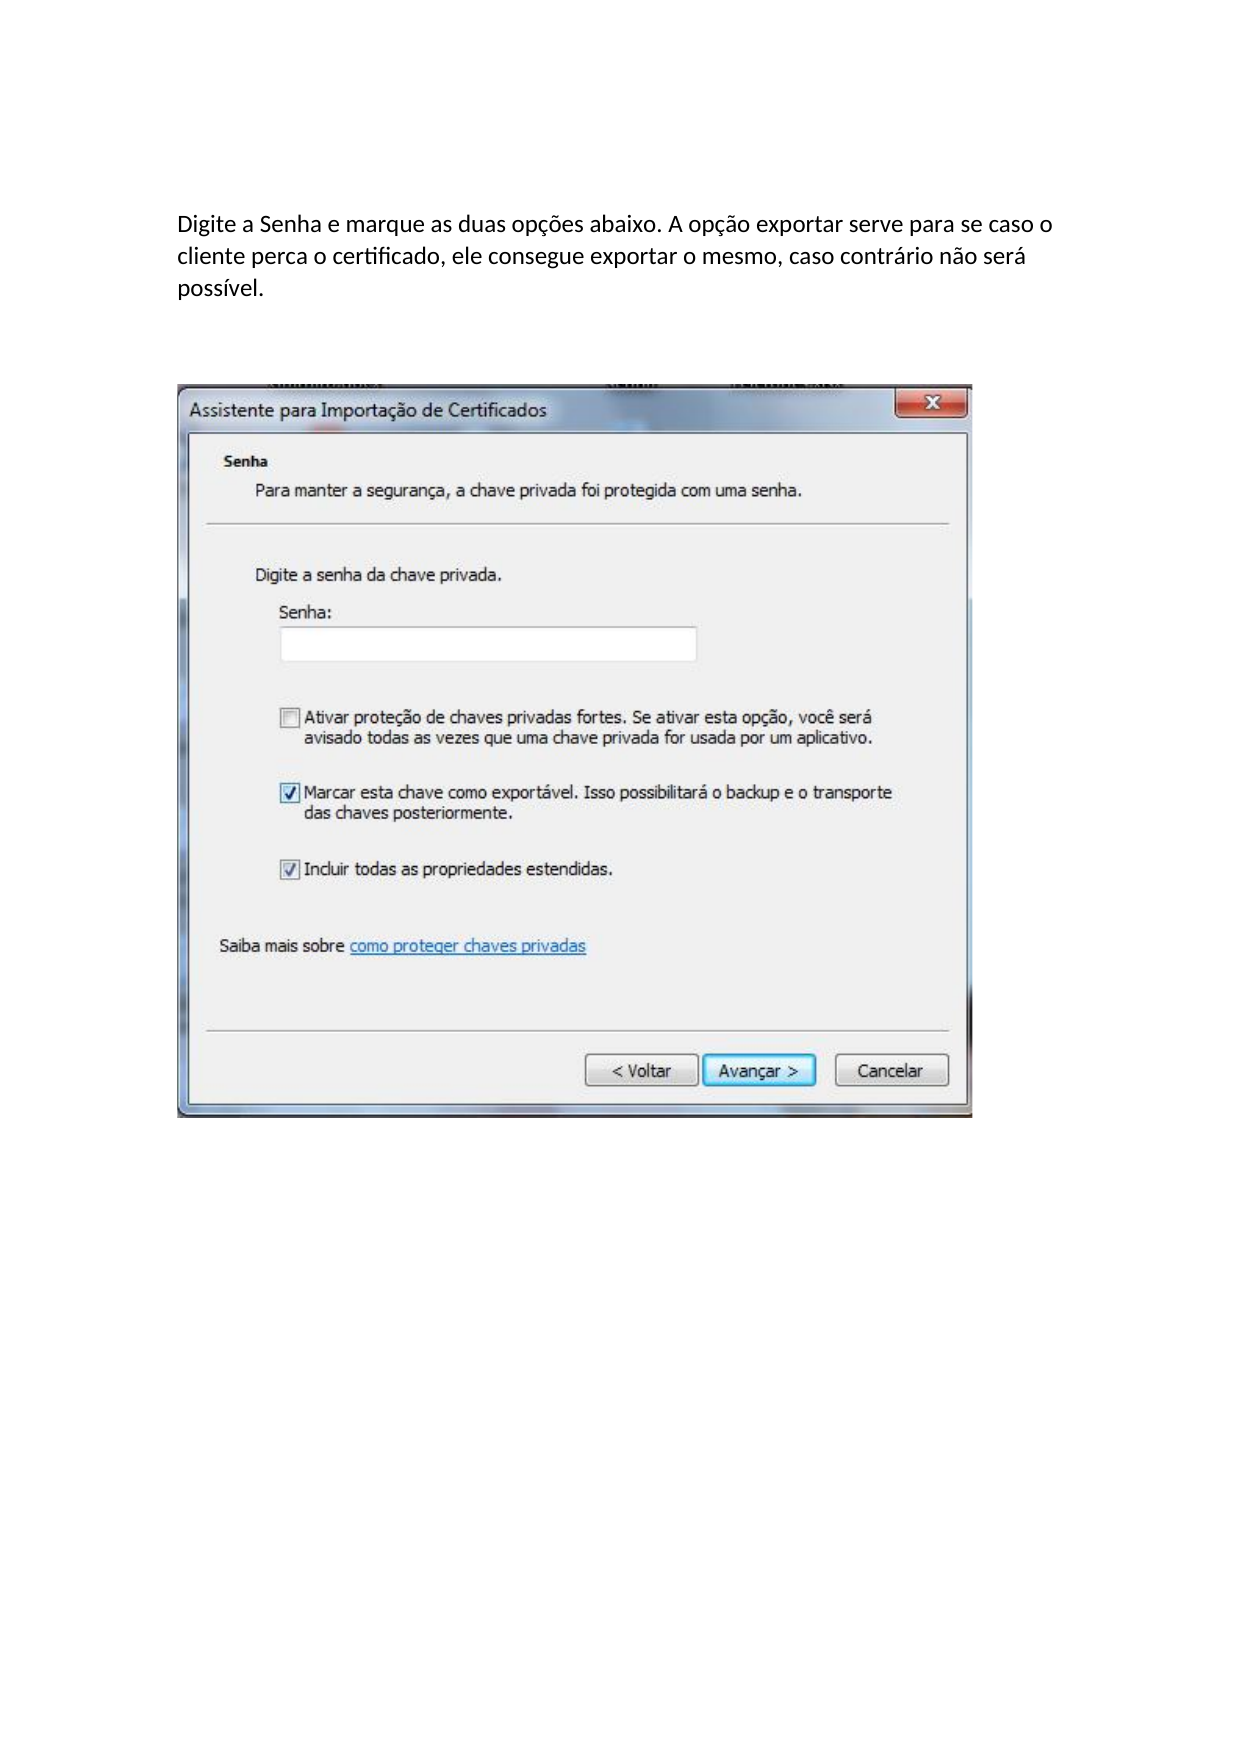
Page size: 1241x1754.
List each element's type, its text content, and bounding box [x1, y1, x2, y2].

picture [177, 384, 973, 1118]
text Digite a Senha e marque as duas opções abaixo. A opção exportar serve para se caso o cliente perca o certificado, ele consegue exportar o mesmo, caso contrário não será possível. [177, 208, 1054, 303]
